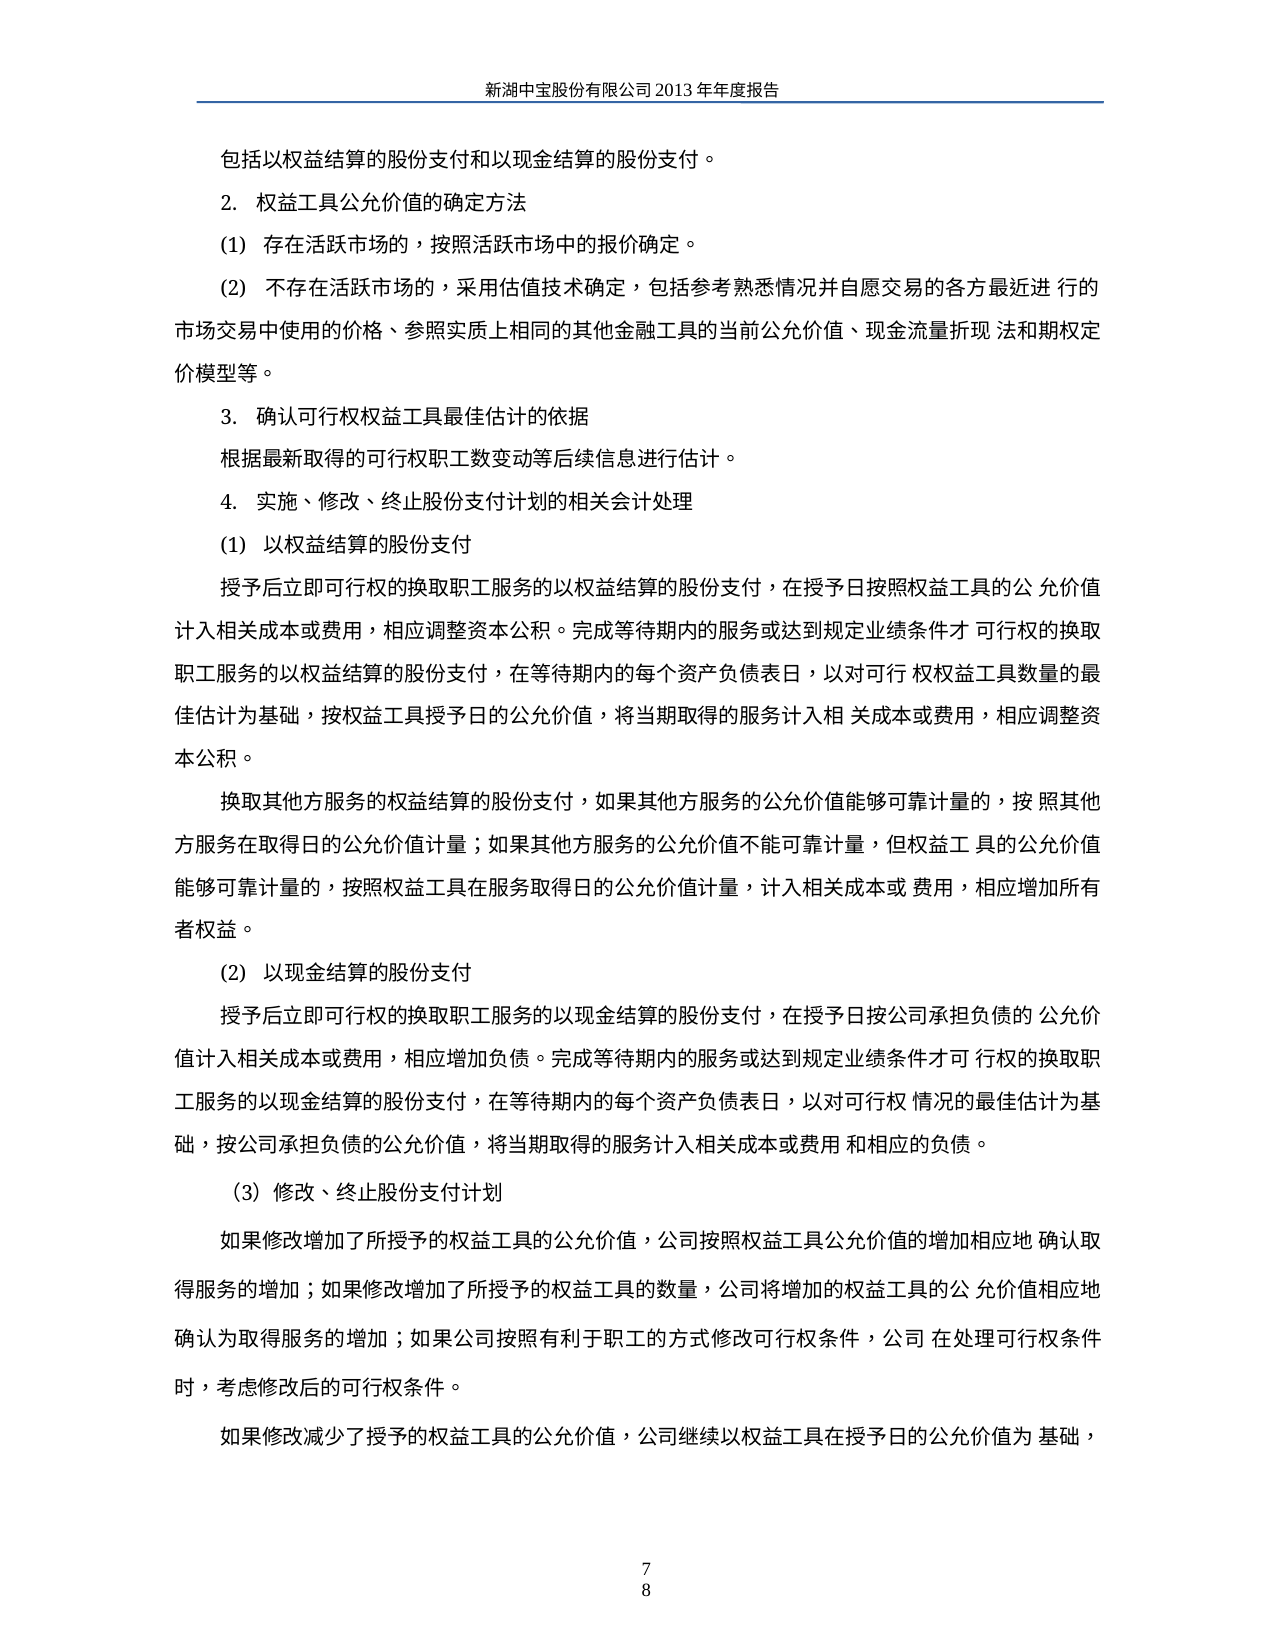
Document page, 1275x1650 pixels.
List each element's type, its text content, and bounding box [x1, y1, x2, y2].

list 以现金结算的股份支付 [174, 946, 1103, 989]
text 换取其他方服务的权益结算的股份支付，如果其他方服务的公允价值能够可靠计量的，按 照其他方服务在取得日的公允价值计量；如果其他方服务的公允价值不能可靠计量，但权益工 具的公允价值能够可靠计量的，按照权益工具在服务取得日的公允价值计量，计入相关成本或 费用，相应增加所有者权益。 [174, 775, 1103, 946]
list 实施、修改、终止股份支付计划的相关会计处理 [174, 476, 1103, 518]
list 确认可行权权益工具最佳估计的依据 [174, 390, 1103, 433]
list 不存在活跃市场的，采用估值技术确定，包括参考熟悉情况并自愿交易的各方最近进 行的市场交易中使用的价格、参照实质上相同的其他金融工具的当前公允价值、现金流量折现 法和期权定价模型等。 [174, 261, 1103, 390]
list 存在活跃市场的，按照活跃市场中的报价确定。 [174, 219, 1103, 261]
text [174, 1405, 1103, 1454]
text 如果修改增加了所授予的权益工具的公允价值，公司按照权益工具公允价值的增加相应地 确认取得服务的增加；如果修改增加了所授予的权益工具的数量，公司将增加的权益工具的公 允价值相应地确认为取得服务的增加；如果公司按照有利于职工的方式修改可行权条件，公司 在处理可行权条件时，考虑修改后的可行权条件。 [174, 1210, 1103, 1405]
list 权益工具公允价值的确定方法 [174, 176, 1103, 219]
text 根据最新取得的可行权职工数变动等后续信息进行估计。 [174, 433, 1103, 476]
text （3）修改、终止股份支付计划 [174, 1161, 1103, 1210]
text 授予后立即可行权的换取职工服务的以权益结算的股份支付，在授予日按照权益工具的公 允价值计入相关成本或费用，相应调整资本公积。完成等待期内的服务或达到规定业绩条件才 可行权的换取职工服务的以权益结算的股份支付，在等待期内的每个资产负债表日，以对可行 权权益工具数量的最佳估计为基础，按权益工具授予日的公允价值，将当期取得的服务计入相 关成本或费用，相应调整资本公积。 [174, 561, 1103, 775]
text 包括以权益结算的股份支付和以现金结算的股份支付。 [174, 133, 1103, 176]
text 授予后立即可行权的换取职工服务的以现金结算的股份支付，在授予日按公司承担负债的 公允价值计入相关成本或费用，相应增加负债。完成等待期内的服务或达到规定业绩条件才可 行权的换取职工服务的以现金结算的股份支付，在等待期内的每个资产负债表日，以对可行权 情况的最佳估计为基础，按公司承担负债的公允价值，将当期取得的服务计入相关成本或费用 和相应的负债。 [174, 989, 1103, 1161]
list 以权益结算的股份支付 [174, 518, 1103, 561]
